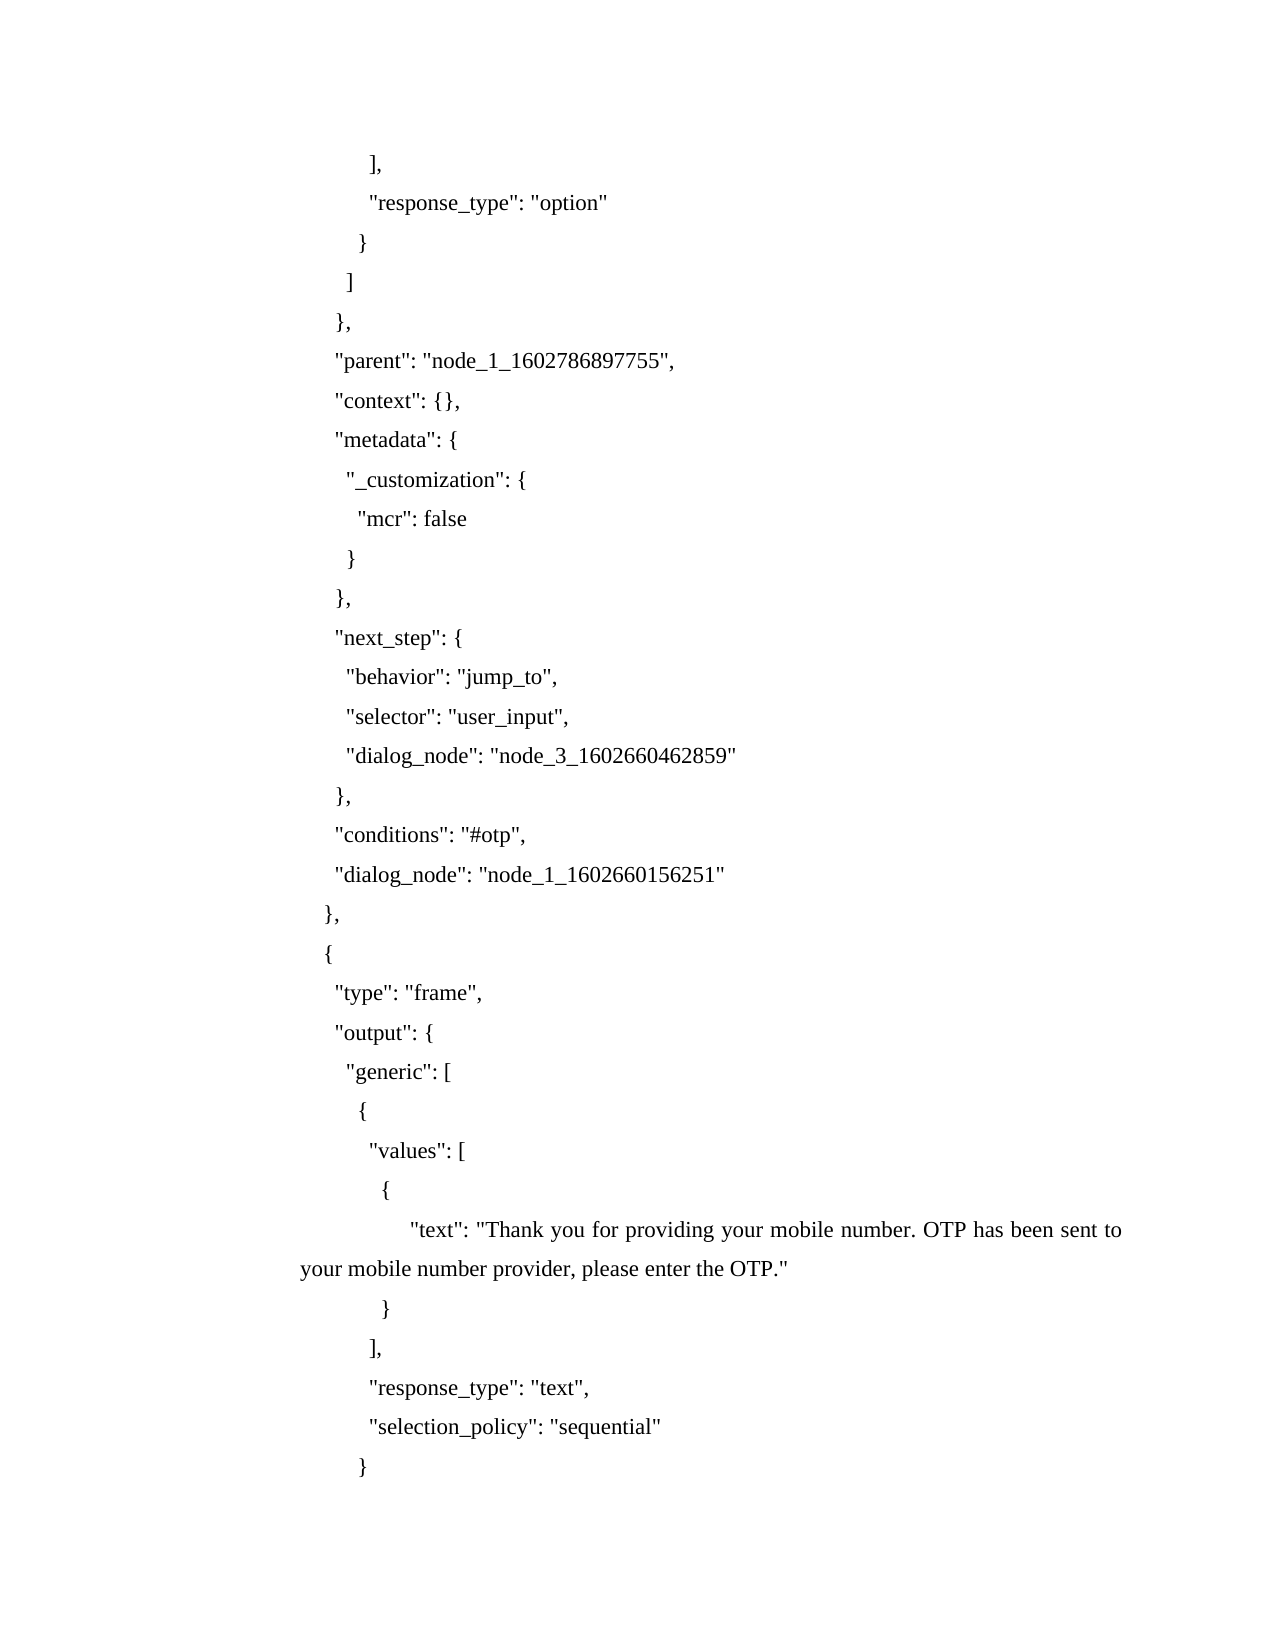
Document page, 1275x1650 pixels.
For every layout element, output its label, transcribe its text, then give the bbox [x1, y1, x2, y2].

list } [300, 1295, 1125, 1321]
list { [300, 1097, 1125, 1124]
list "selector": "user_input", [300, 703, 1125, 729]
list "generic": [ [300, 1058, 1125, 1084]
list "metadata": { [300, 426, 1125, 453]
list } [300, 545, 1125, 571]
list "_customization": { [300, 466, 1125, 492]
list } [300, 1453, 1125, 1479]
list ] [300, 268, 1125, 295]
list "values": [ [300, 1137, 1125, 1163]
list ], [300, 1334, 1125, 1361]
list }, [300, 900, 1125, 926]
list "conditions": "#otp", [300, 821, 1125, 847]
list "text": "Thank you for providing your mobile number. OTP has been sent to your mobile number provider, please enter the OTP." [300, 1216, 1125, 1282]
list "response_type": "text", [300, 1374, 1125, 1400]
list "selection_policy": "sequential" [300, 1413, 1125, 1440]
list "response_type": "option" [300, 189, 1125, 216]
list { [300, 1176, 1125, 1203]
list "parent": "node_1_1602786897755", [300, 347, 1125, 374]
list ], [300, 150, 1125, 176]
list "behavior": "jump_to", [300, 663, 1125, 689]
list }, [300, 308, 1125, 334]
list { [300, 939, 1125, 966]
list }, [300, 782, 1125, 808]
list "context": {}, [300, 387, 1125, 413]
list "dialog_node": "node_3_1602660462859" [300, 742, 1125, 768]
list "dialog_node": "node_1_1602660156251" [300, 861, 1125, 887]
list "mcr": false [300, 505, 1125, 532]
list "type": "frame", [300, 979, 1125, 1005]
list "next_step": { [300, 624, 1125, 650]
list }, [300, 584, 1125, 611]
list } [300, 229, 1125, 255]
list "output": { [300, 1018, 1125, 1045]
